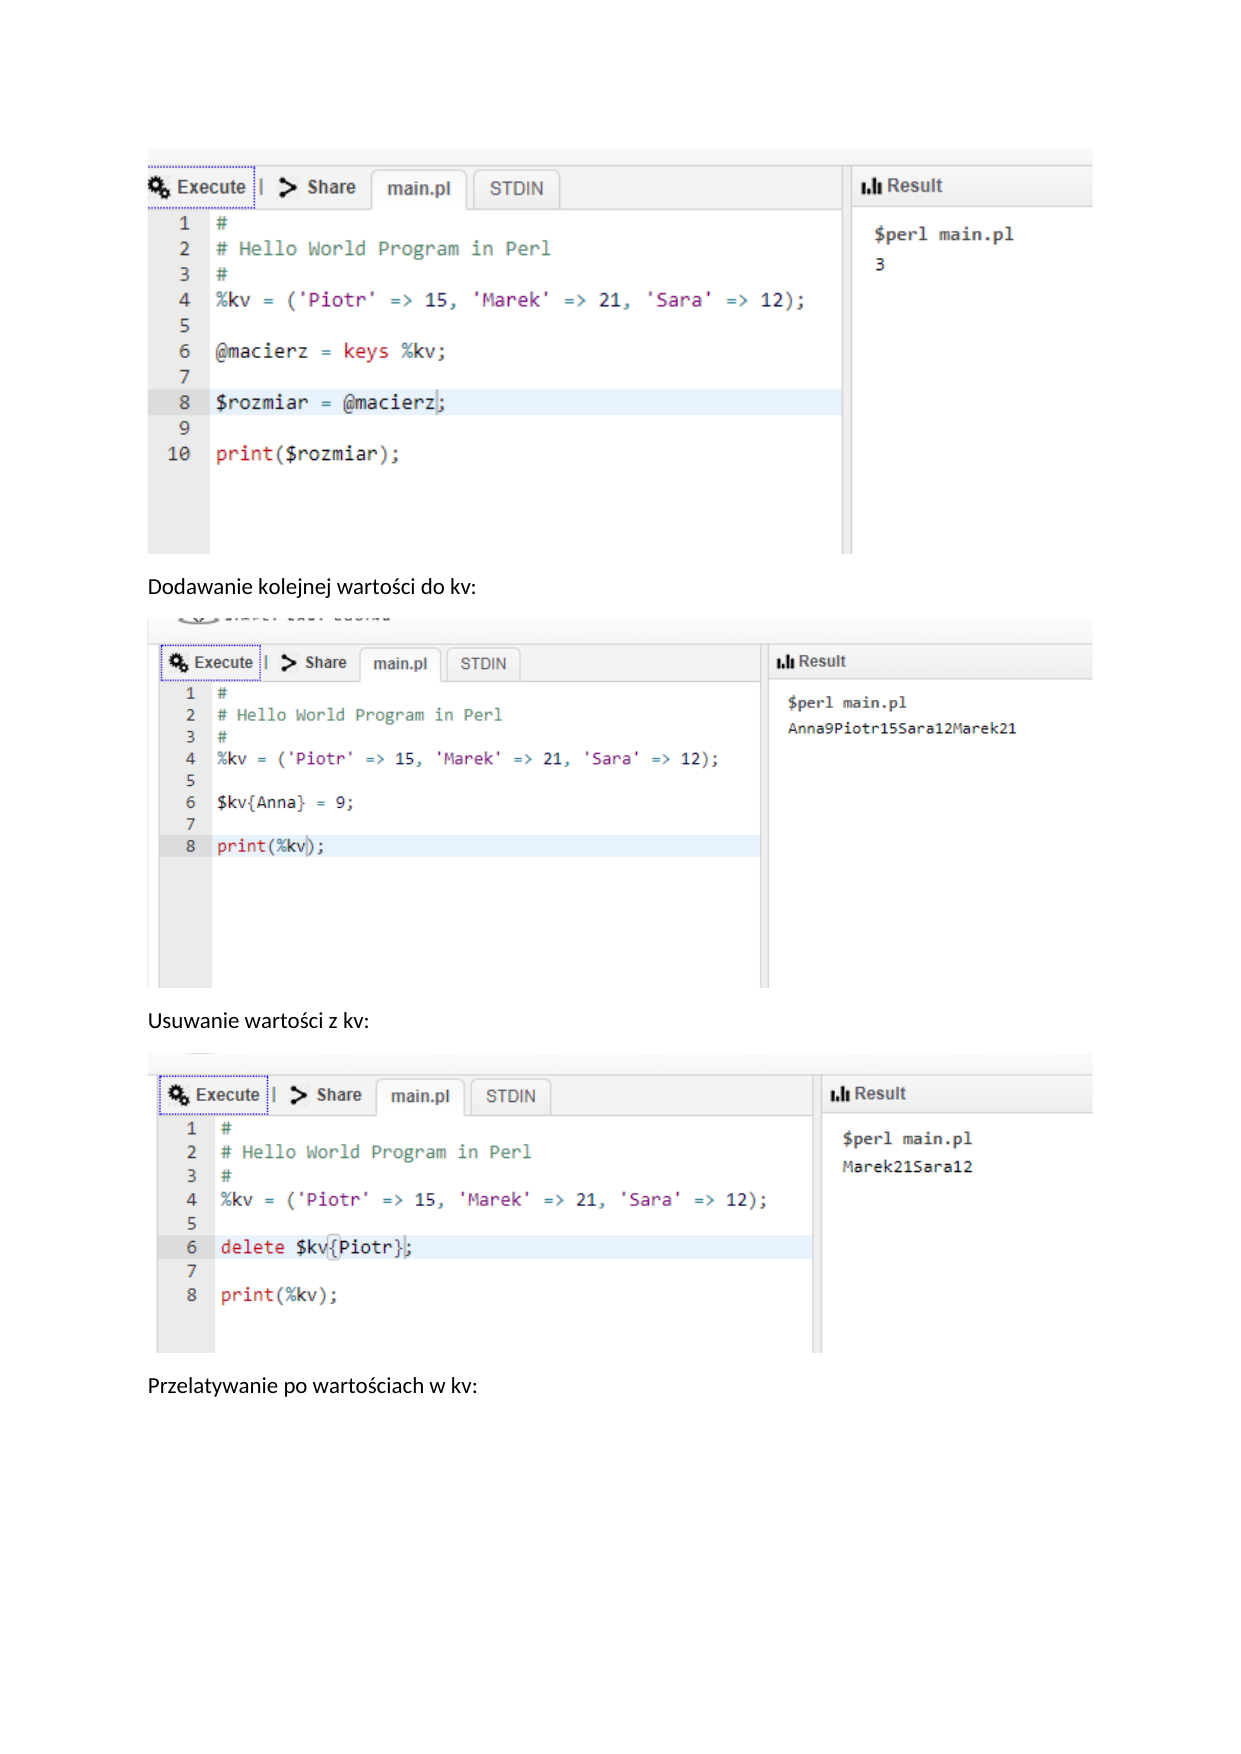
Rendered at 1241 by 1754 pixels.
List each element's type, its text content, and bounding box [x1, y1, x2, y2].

text Przelatywanie po wartościach w kv: [148, 1372, 1093, 1399]
text Usuwanie wartości z kv: [148, 1006, 1093, 1034]
picture [147, 147, 1093, 554]
text Dodawanie kolejnej wartości do kv: [148, 572, 1093, 600]
picture [147, 618, 1093, 988]
picture [147, 1053, 1093, 1353]
